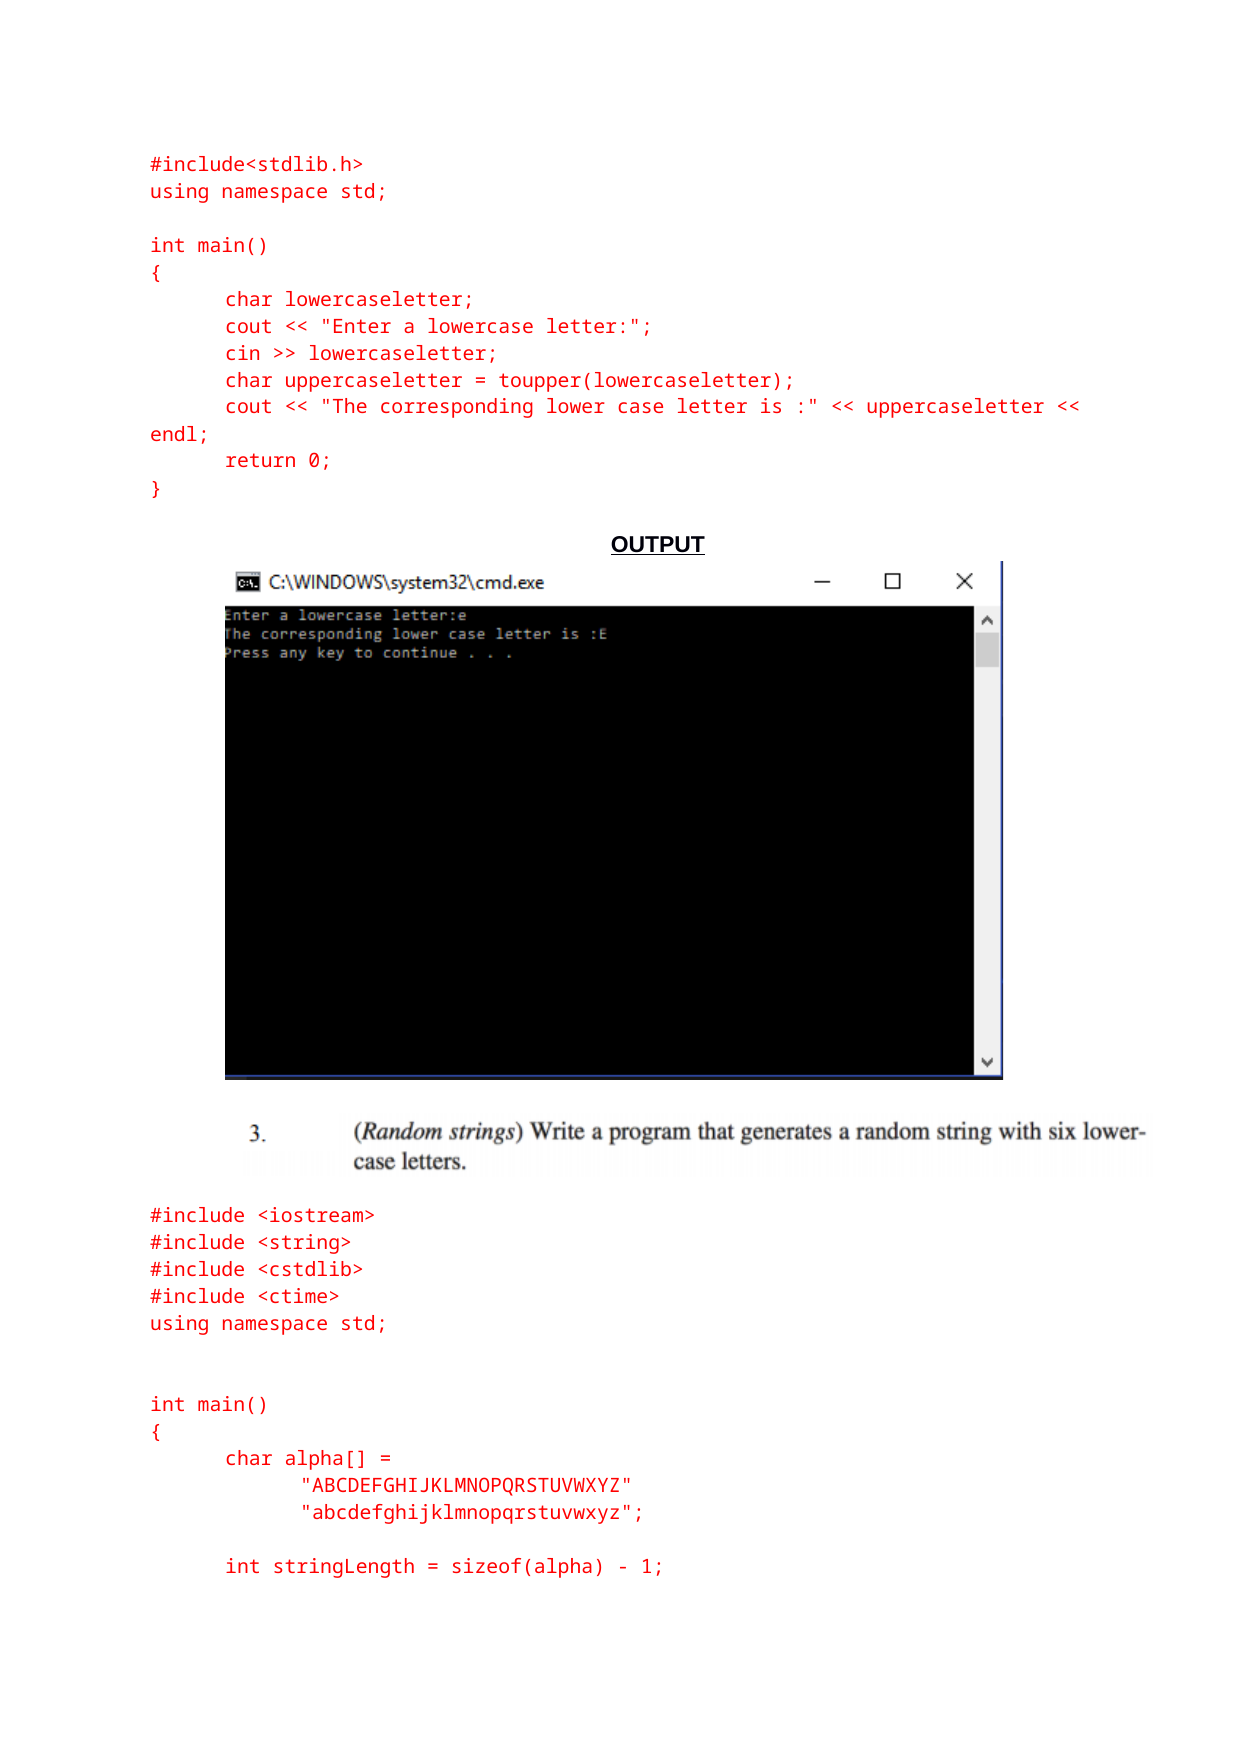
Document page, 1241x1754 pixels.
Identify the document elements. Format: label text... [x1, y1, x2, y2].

text #include <cstdlib> [150, 1255, 1090, 1282]
text return 0; [150, 447, 1090, 474]
text cout << "Enter a lowercase letter:"; [150, 312, 1090, 339]
text #include <string> [150, 1228, 1090, 1255]
text cout << "The corresponding lower case letter is :" << uppercaseletter << endl; [150, 393, 1090, 447]
text cin >> lowercaseletter; [150, 339, 1090, 366]
text "abcdefghijklmnopqrstuvwxyz"; [150, 1498, 1090, 1525]
text int main() [150, 231, 1090, 258]
text using namespace std; [150, 177, 1090, 204]
text { [150, 258, 1090, 285]
text #include<stdlib.h> [150, 150, 1090, 177]
text } [150, 474, 1090, 501]
text { [150, 1417, 1090, 1444]
text char alpha[] = [150, 1444, 1090, 1471]
list OUTPUT [225, 531, 1090, 557]
text int main() [150, 1390, 1090, 1417]
text char lowercaseletter; [150, 285, 1090, 312]
text int stringLength = sizeof(alpha) - 1; [150, 1552, 1090, 1579]
text using namespace std; [150, 1309, 1090, 1336]
text #include <ctime> [150, 1282, 1090, 1309]
text char uppercaseletter = toupper(lowercaseletter); [150, 366, 1090, 393]
text #include <iostream> [150, 1201, 1090, 1228]
text "ABCDEFGHIJKLMNOPQRSTUVWXYZ" [150, 1471, 1090, 1498]
picture [225, 561, 1004, 1080]
picture [225, 1113, 1166, 1177]
